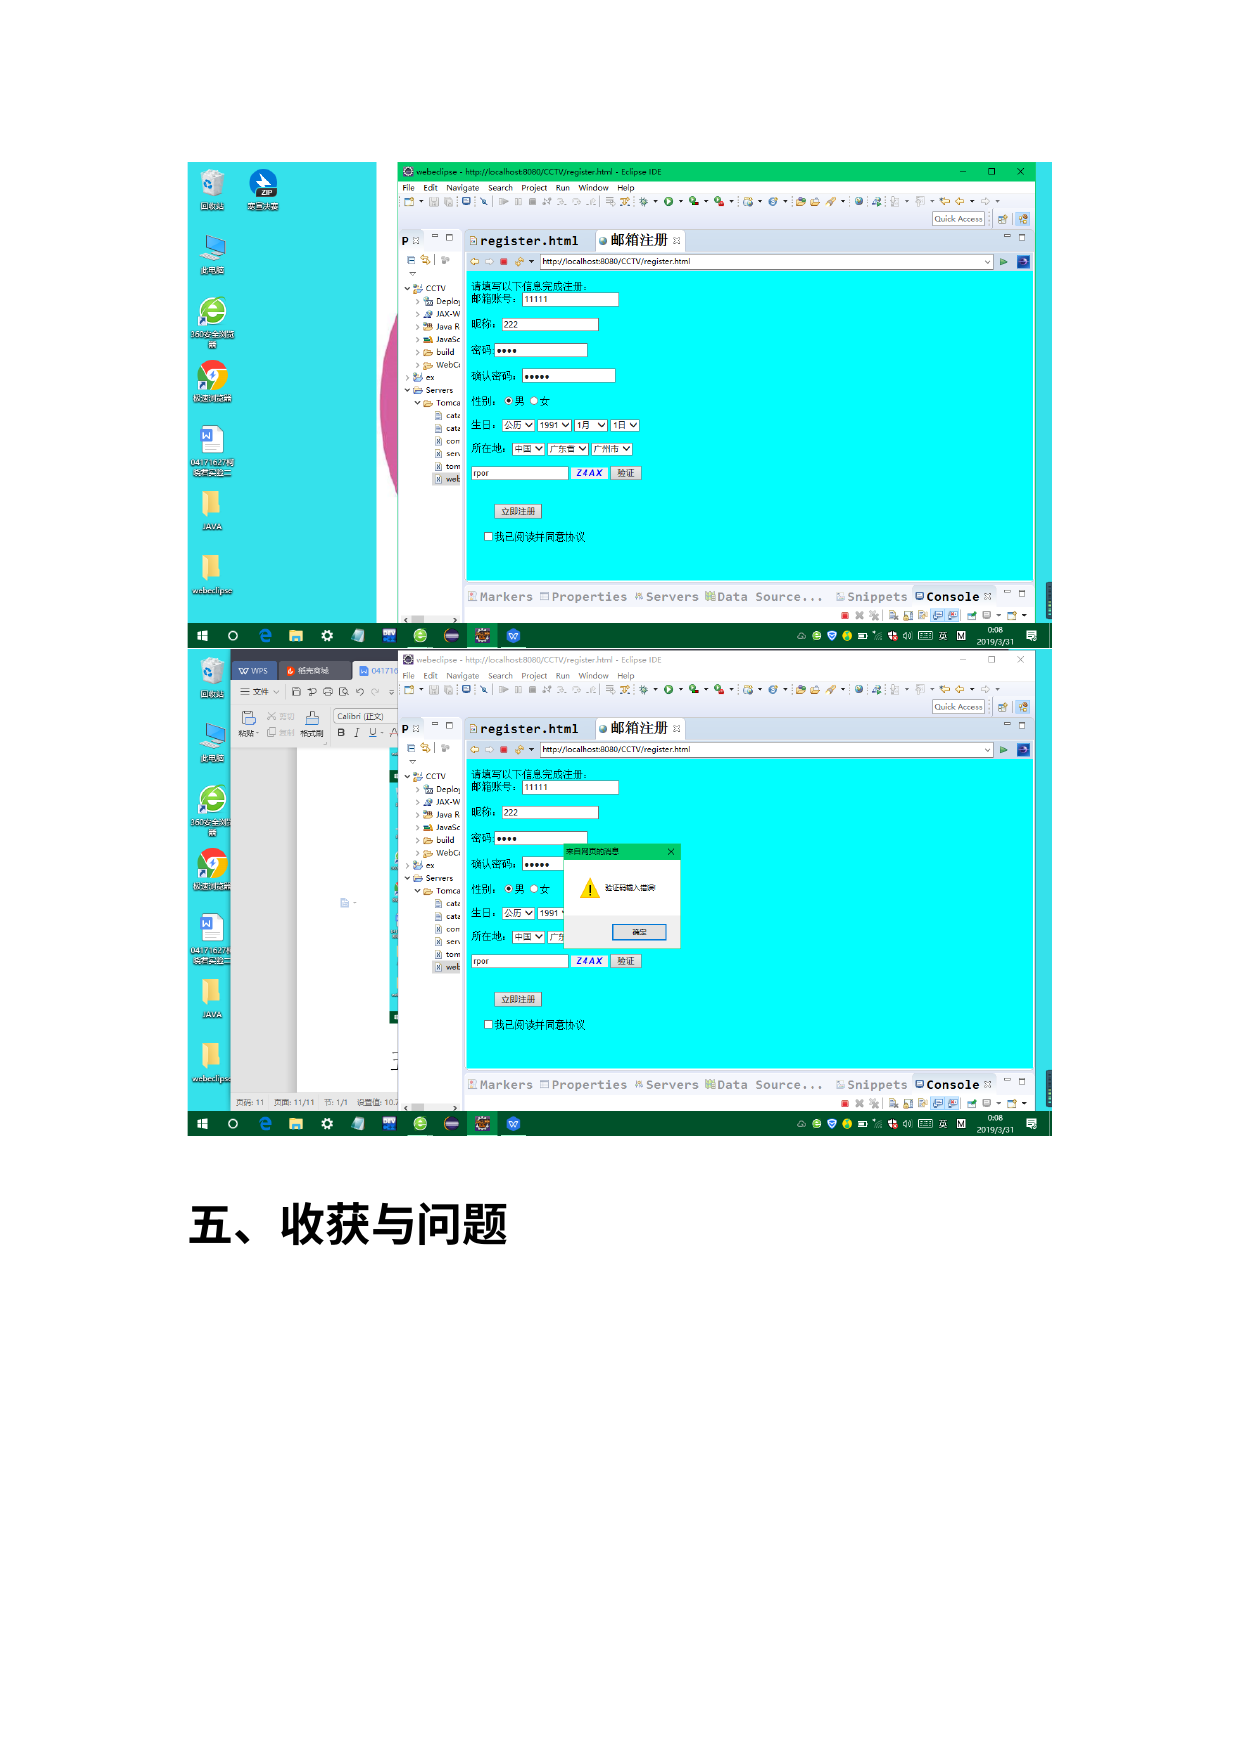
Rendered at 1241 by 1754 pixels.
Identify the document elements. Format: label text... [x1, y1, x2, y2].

picture [187, 649, 1052, 1136]
picture [187, 162, 1052, 648]
subtitle 收获与问题 [187, 1172, 1053, 1270]
